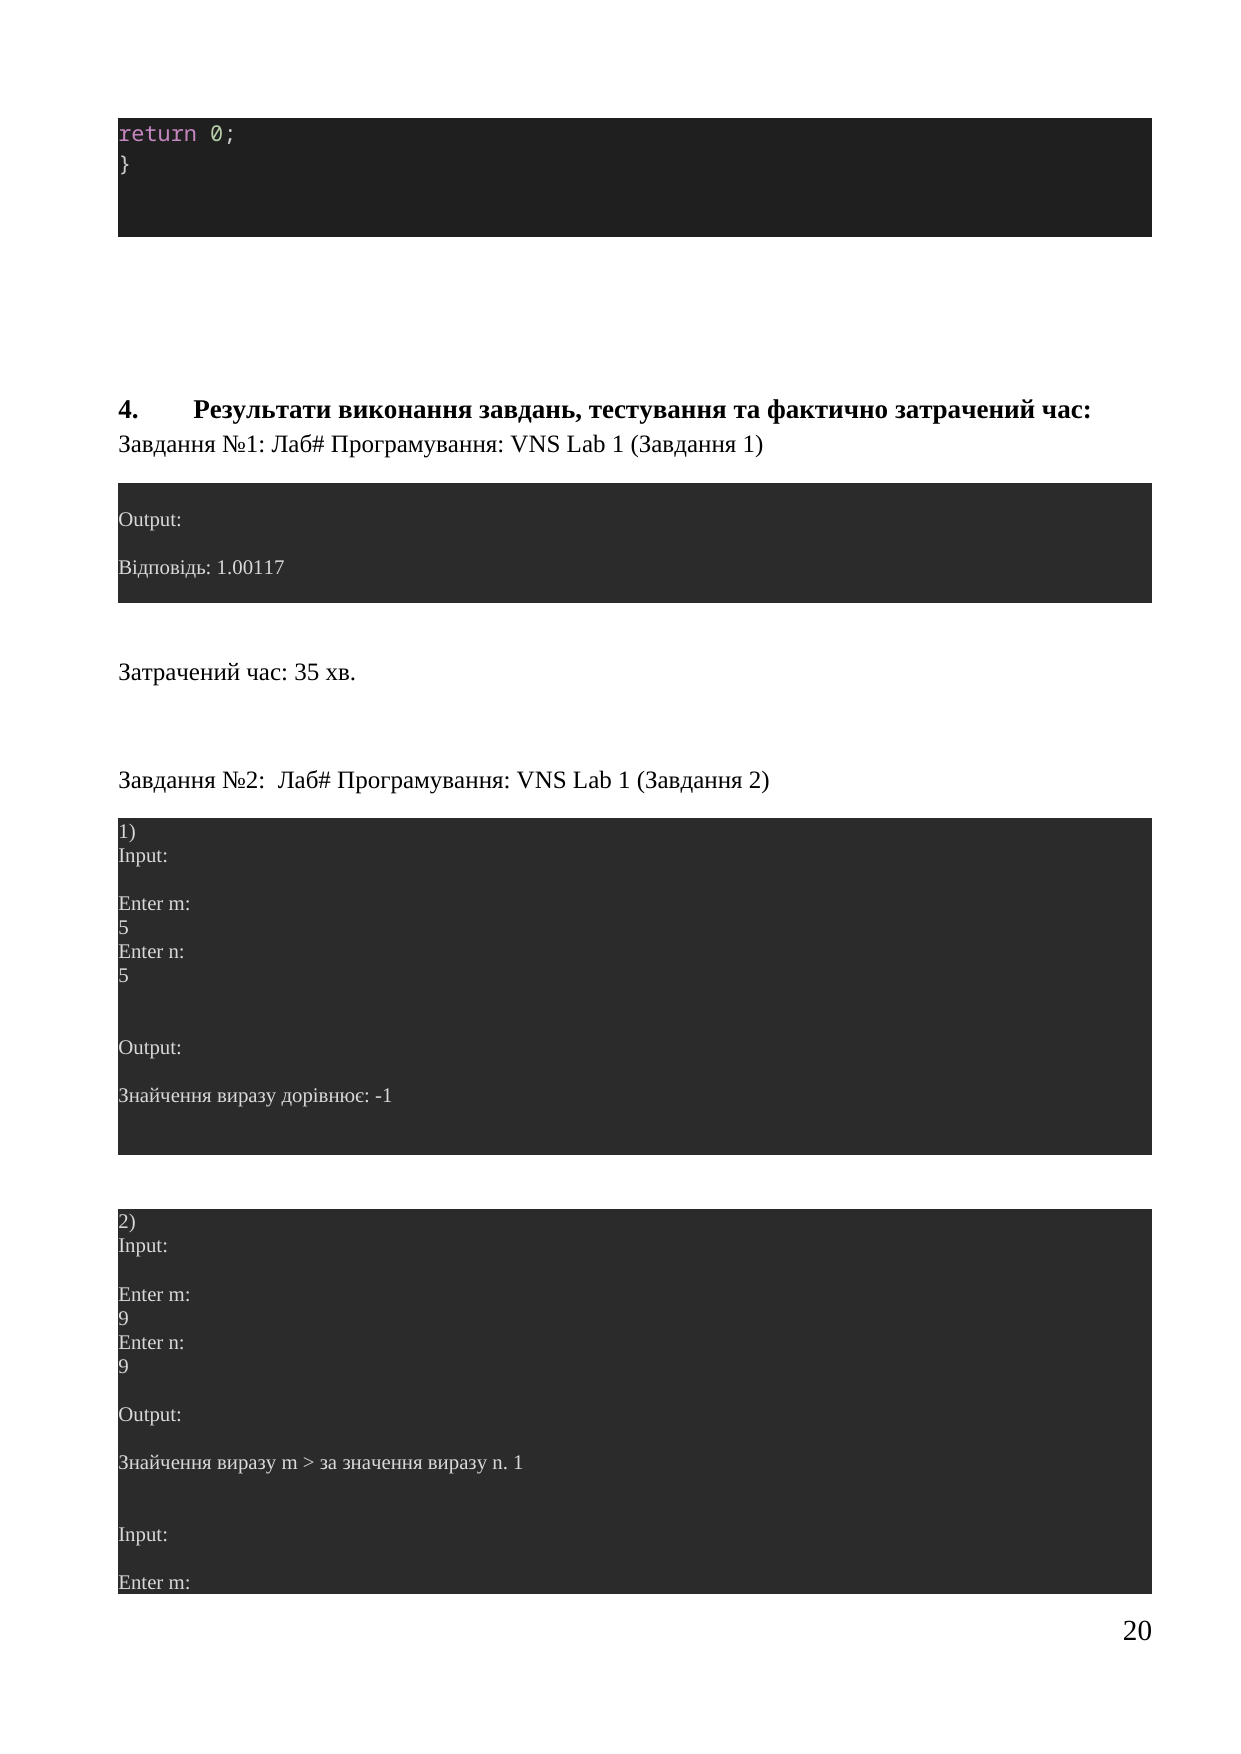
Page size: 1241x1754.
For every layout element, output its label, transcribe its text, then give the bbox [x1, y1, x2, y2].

text Затрачений час: 35 хв. [118, 657, 1152, 686]
text Input: [118, 1233, 1152, 1257]
text Enter n: [118, 1329, 1152, 1354]
text 9 [118, 1306, 1152, 1329]
text 5 [118, 963, 1152, 987]
text Enter m: [118, 1570, 1152, 1594]
text Enter m: [118, 891, 1152, 915]
text Знайчення виразу дорівнює: -1 [118, 1083, 1152, 1107]
text Input: [118, 843, 1152, 867]
text 9 [118, 1354, 1152, 1378]
text Відповідь: 1.00117 [118, 555, 1152, 579]
text Завдання №2: Лаб# Програмування: VNS Lab 1 (Завдання 2) [118, 765, 1152, 793]
subtitle 4. Результати виконання завдань, тестування та фактично затрачений час: [118, 393, 1152, 424]
text Завдання №1: Лаб# Програмування: VNS Lab 1 (Завдання 1) [118, 429, 1152, 458]
text Enter m: [118, 1281, 1152, 1306]
text Output: [118, 507, 1152, 531]
text Output: [118, 1035, 1152, 1059]
text 2) [118, 1209, 1152, 1233]
text } [118, 148, 1152, 178]
text 5 [118, 915, 1152, 939]
text Enter n: [118, 939, 1152, 963]
text Знайчення виразу m > за значення виразу n. 1 [118, 1450, 1152, 1474]
text 1) [118, 818, 1152, 843]
text Input: [118, 1522, 1152, 1546]
text Output: [118, 1402, 1152, 1426]
text return 0; [118, 118, 1152, 148]
